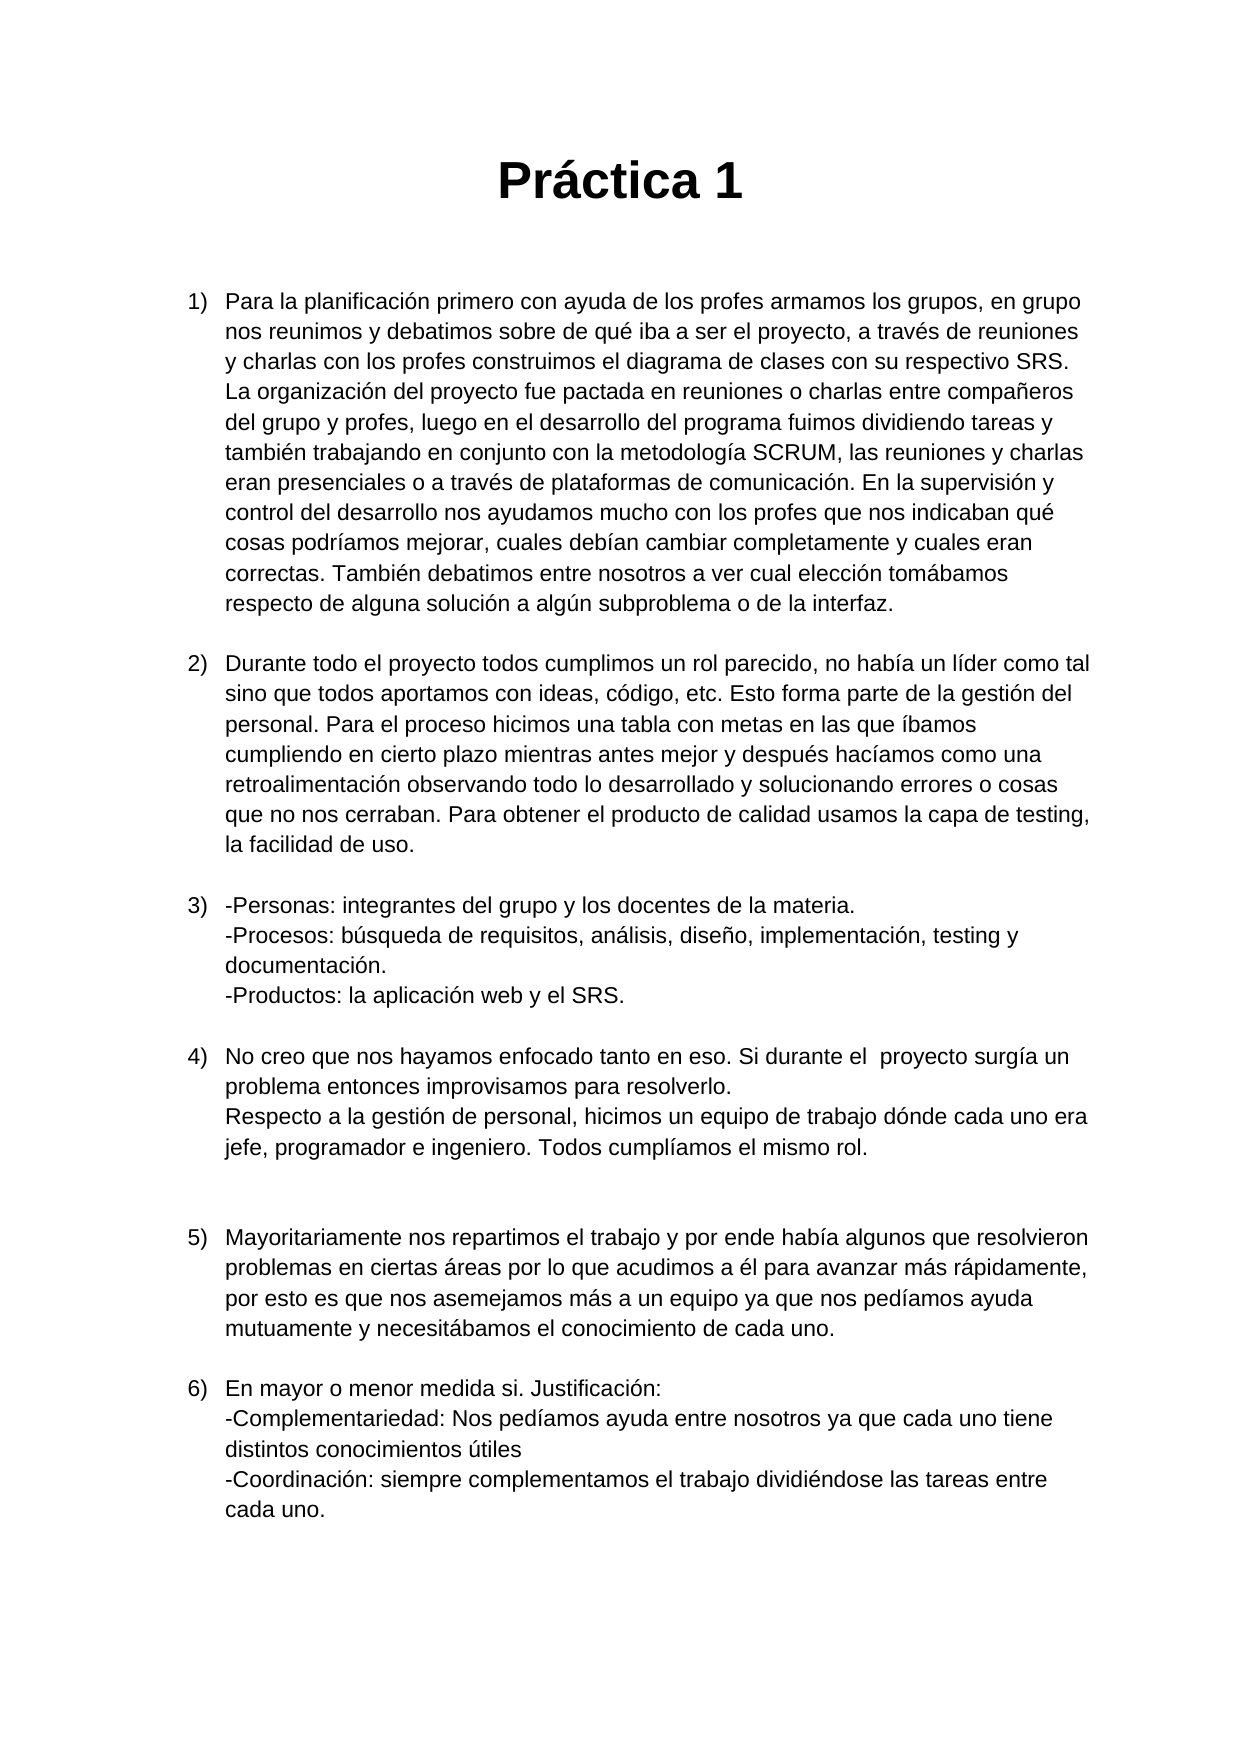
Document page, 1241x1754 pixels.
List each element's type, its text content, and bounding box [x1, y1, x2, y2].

text -Complementariedad: Nos pedíamos ayuda entre nosotros ya que cada uno tiene distintos conocimientos útiles [225, 1405, 1090, 1462]
text -Coordinación: siempre complementamos el trabajo dividiéndose las tareas entre cada uno. [225, 1466, 1090, 1522]
list -Personas: integrantes del grupo y los docentes de la materia. [187, 892, 1090, 918]
text -Procesos: búsqueda de requisitos, análisis, diseño, implementación, testing y documentación. [225, 922, 1090, 979]
list Mayoritariamente nos repartimos el trabajo y por ende había algunos que resolvieron problemas en ciertas áreas por lo que acudimos a él para avanzar más rápidamente, por esto es que nos asemejamos más a un equipo ya que nos pedíamos ayuda mutuamente y necesitábamos el conocimiento de cada uno. [187, 1224, 1090, 1341]
list Para la planificación primero con ayuda de los profes armamos los grupos, en grupo nos reunimos y debatimos sobre de qué iba a ser el proyecto, a través de reuniones y charlas con los profes construimos el diagrama de clases con su respectivo SRS. La organización del proyecto fue pactada en reuniones o charlas entre compañeros del grupo y profes, luego en el desarrollo del programa fuimos dividiendo tareas y también trabajando en conjunto con la metodología SCRUM, las reuniones y charlas eran presenciales o a través de plataformas de comunicación. En la supervisión y control del desarrollo nos ayudamos mucho con los profes que nos indicaban qué cosas podríamos mejorar, cuales debían cambiar completamente y cuales eran correctas. También debatimos entre nosotros a ver cual elección tomábamos respecto de alguna solución a algún subproblema o de la interfaz. [187, 288, 1090, 646]
text Respecto a la gestión de personal, hicimos un equipo de trabajo dónde cada uno era jefe, programador e ingeniero. Todos cumplíamos el mismo rol. [225, 1103, 1090, 1160]
list En mayor o menor medida si. Justificación: [187, 1375, 1090, 1402]
list No creo que nos hayamos enfocado tanto en eso. Si durante el proyecto surgía un problema entonces improvisamos para resolverlo. [187, 1043, 1090, 1099]
text Práctica 1 [150, 150, 1090, 210]
text -Productos: la aplicación web y el SRS. [225, 982, 1090, 1009]
list Durante todo el proyecto todos cumplimos un rol parecido, no había un líder como tal sino que todos aportamos con ideas, código, etc. Esto forma parte de la gestión del personal. Para el proceso hicimos una tabla con metas en las que íbamos cumpliendo en cierto plazo mientras antes mejor y después hacíamos como una retroalimentación observando todo lo desarrollado y solucionando errores o cosas que no nos cerraban. Para obtener el producto de calidad usamos la capa de testing, la facilidad de uso. [187, 650, 1090, 858]
